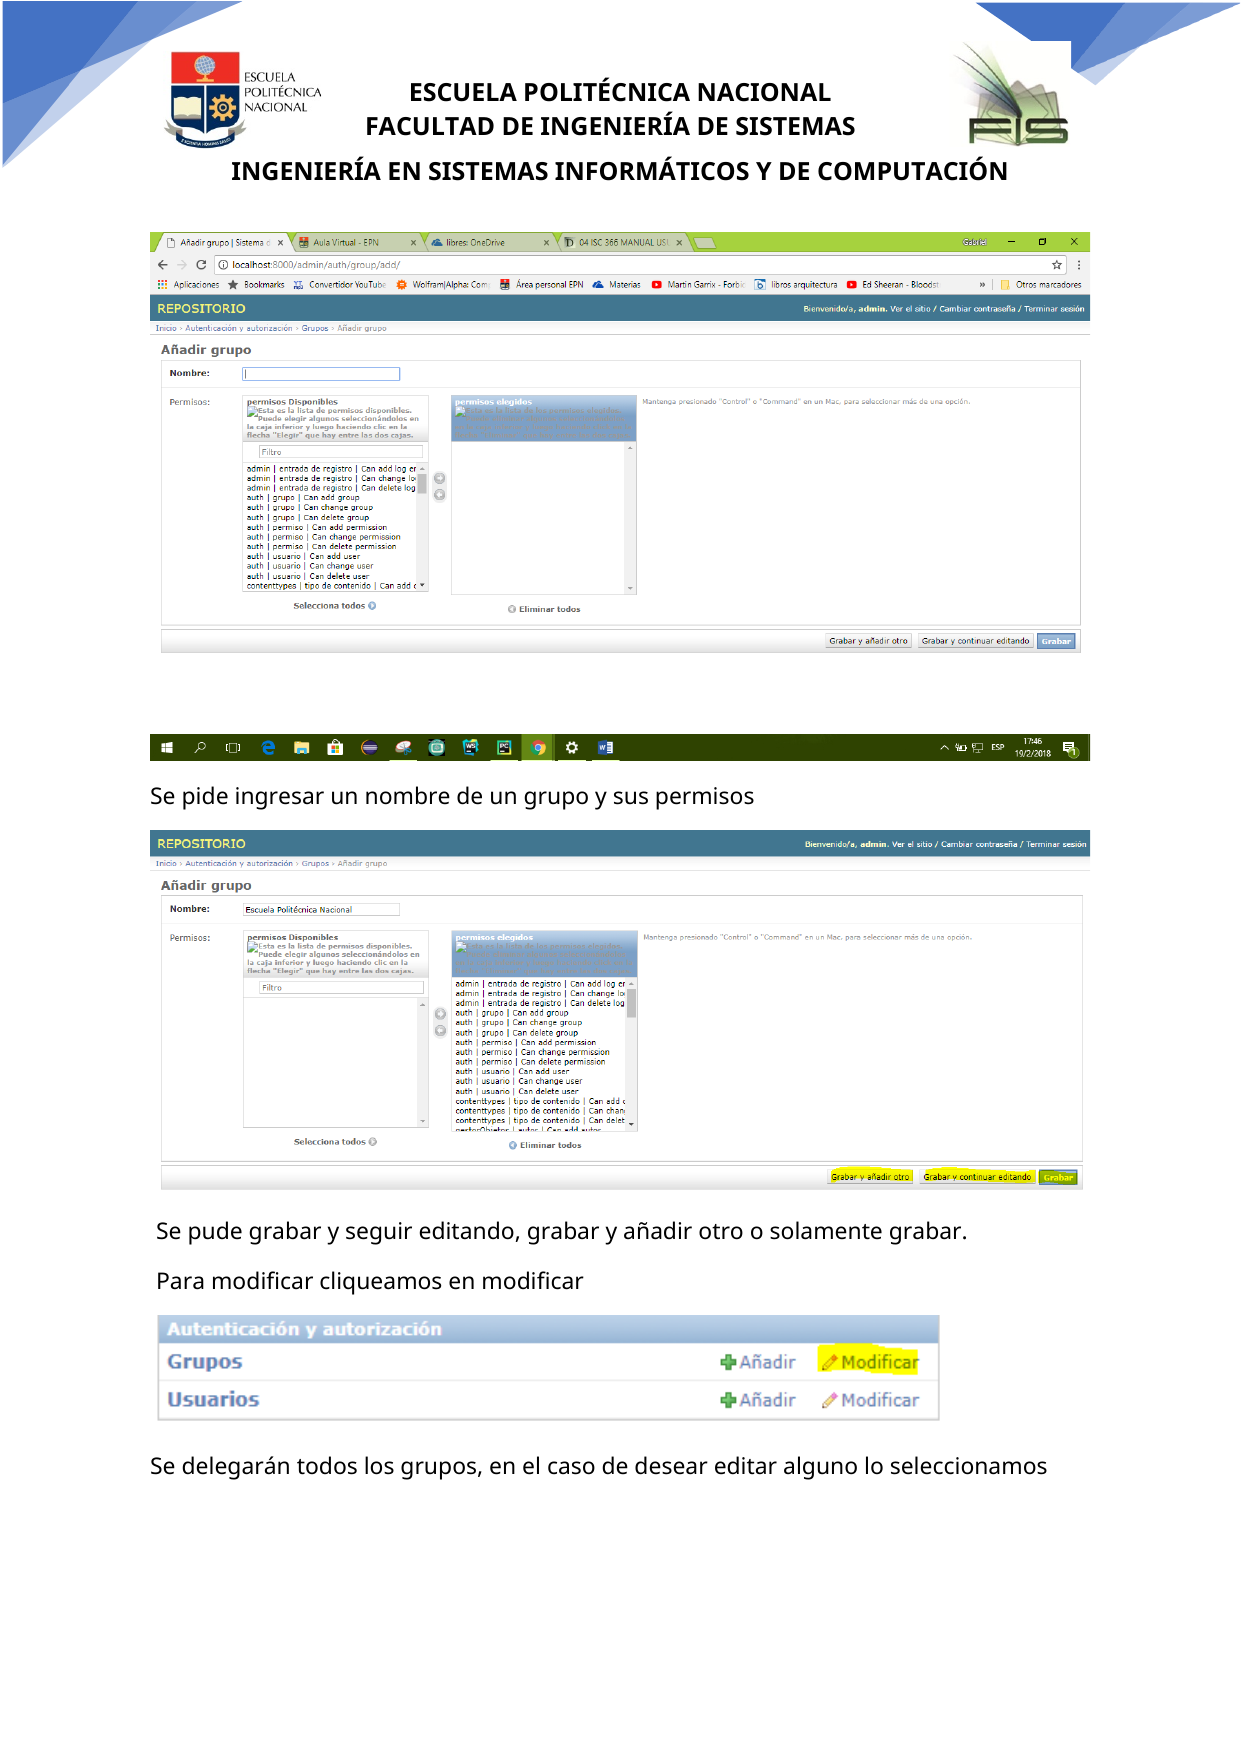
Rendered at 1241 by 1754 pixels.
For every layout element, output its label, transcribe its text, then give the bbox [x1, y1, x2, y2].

picture [2, 1, 322, 169]
picture [949, 2, 1241, 191]
picture [150, 232, 1091, 761]
picture [150, 830, 1091, 1196]
text Se pide ingresar un nombre de un grupo y sus permisos [150, 780, 1090, 811]
picture [974, 165, 982, 177]
text Para modificar cliqueamos en modificar [150, 1265, 1090, 1296]
text Se delegarán todos los grupos, en el caso de desear editar alguno lo seleccionamos [150, 1450, 1090, 1481]
picture [150, 1315, 954, 1432]
text Se pude grabar y seguir editando, grabar y añadir otro o solamente grabar. [150, 1215, 1090, 1246]
